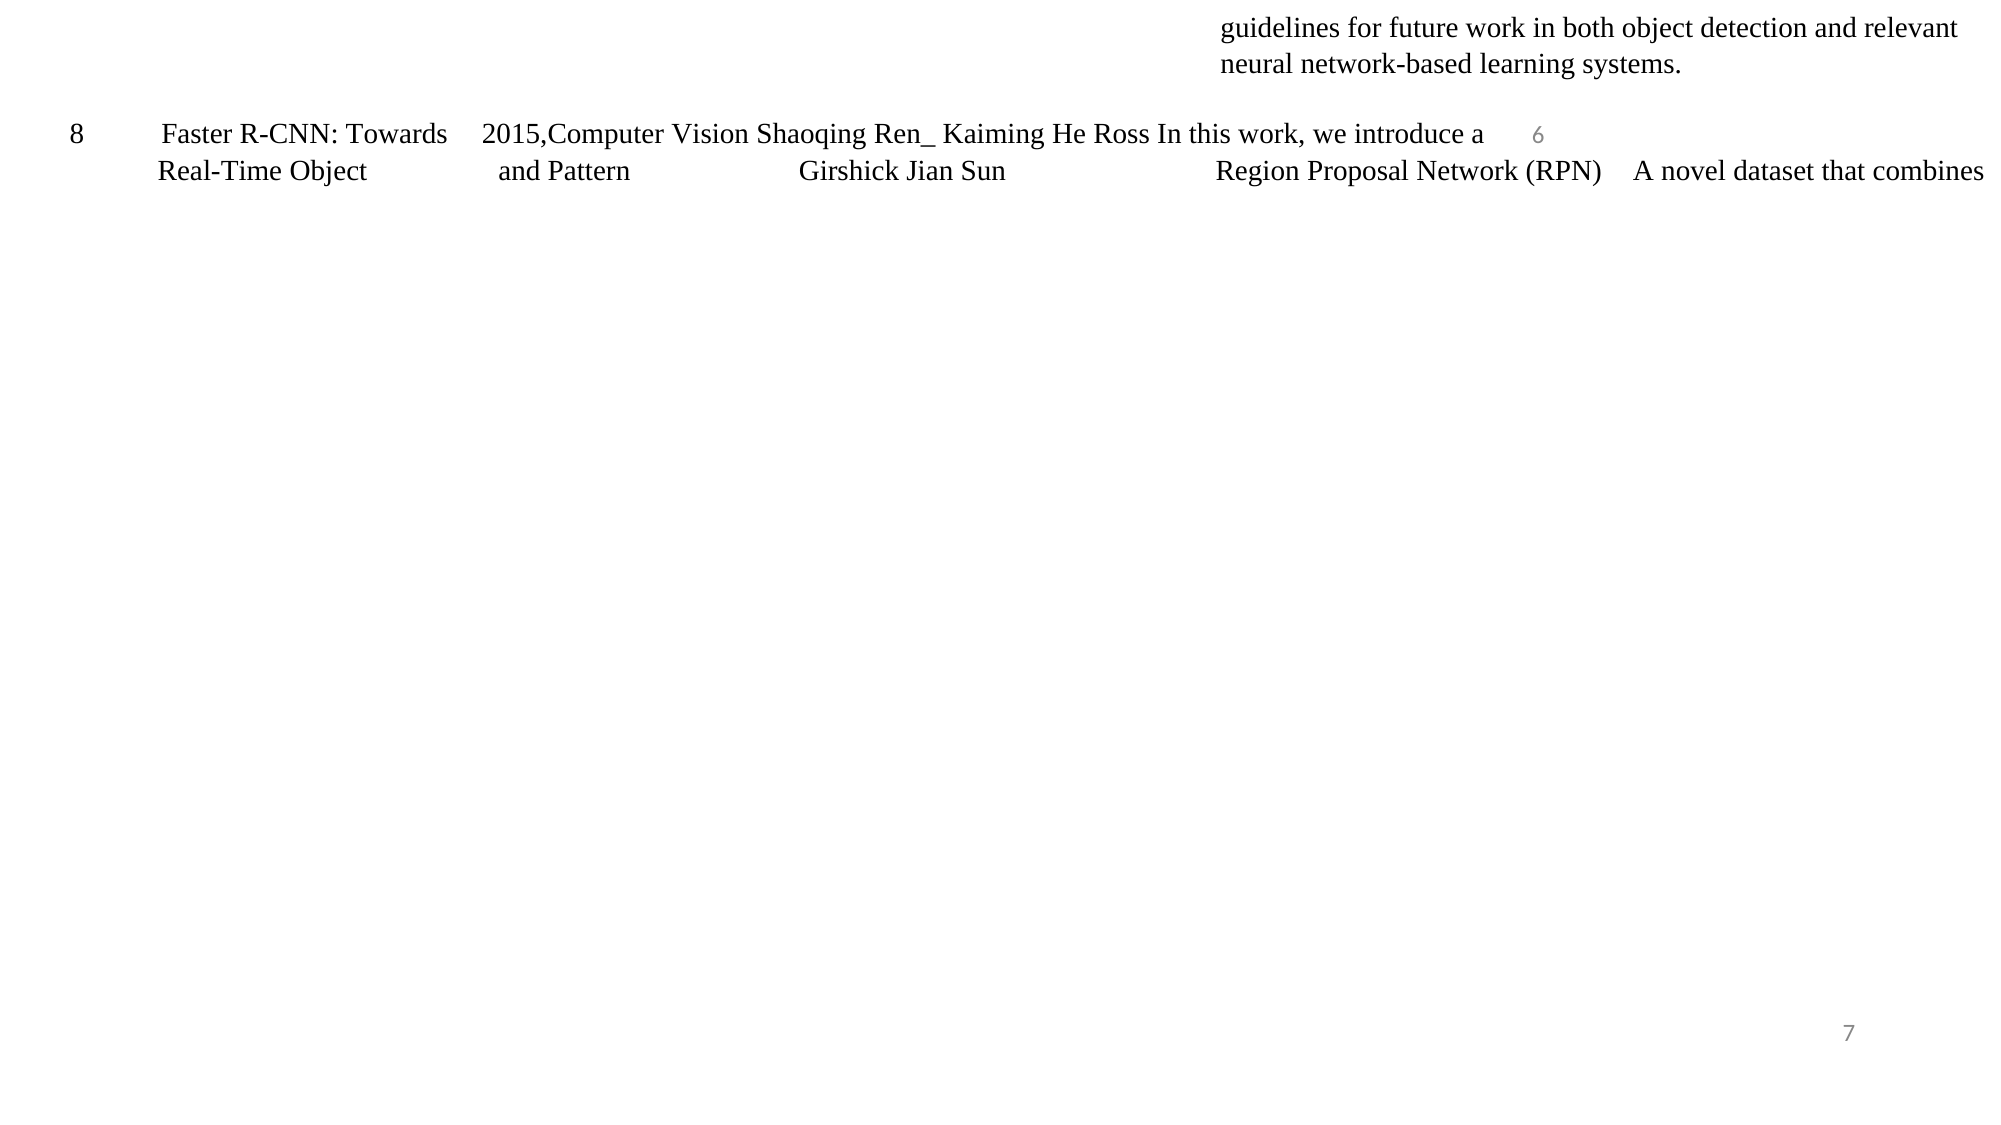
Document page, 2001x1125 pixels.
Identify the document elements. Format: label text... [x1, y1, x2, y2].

list Faster R-CNN: Towards 2015,Computer Vision Shaoqing Ren_ Kaiming He Ross In this work, we introduce a 6 [69, 117, 1992, 150]
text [1219, 10, 1974, 80]
text Real-Time Object and Pattern Girshick Jian Sun Region Proposal Network (RPN) A novel dataset that combines [32, 153, 1992, 187]
